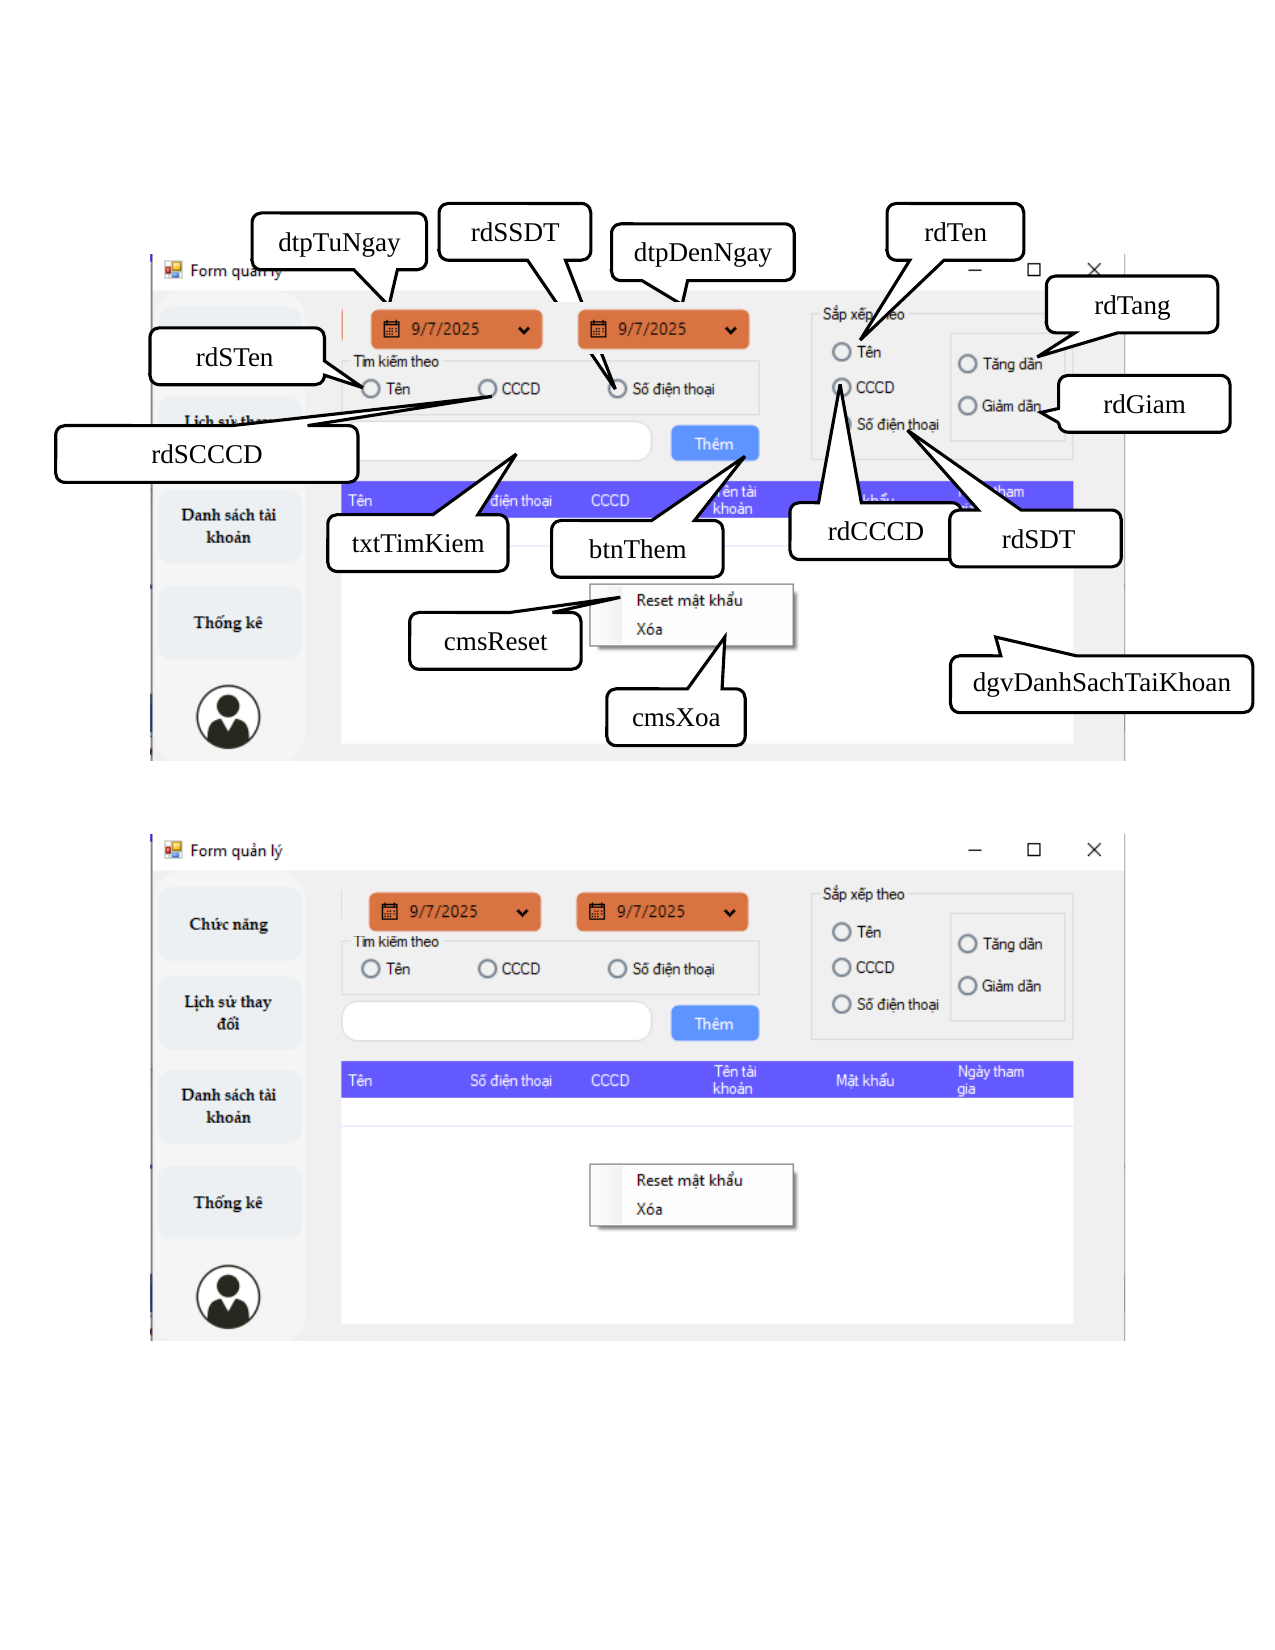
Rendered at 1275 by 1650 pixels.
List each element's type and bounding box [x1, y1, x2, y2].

picture [150, 254, 1125, 761]
picture [150, 834, 1125, 1341]
